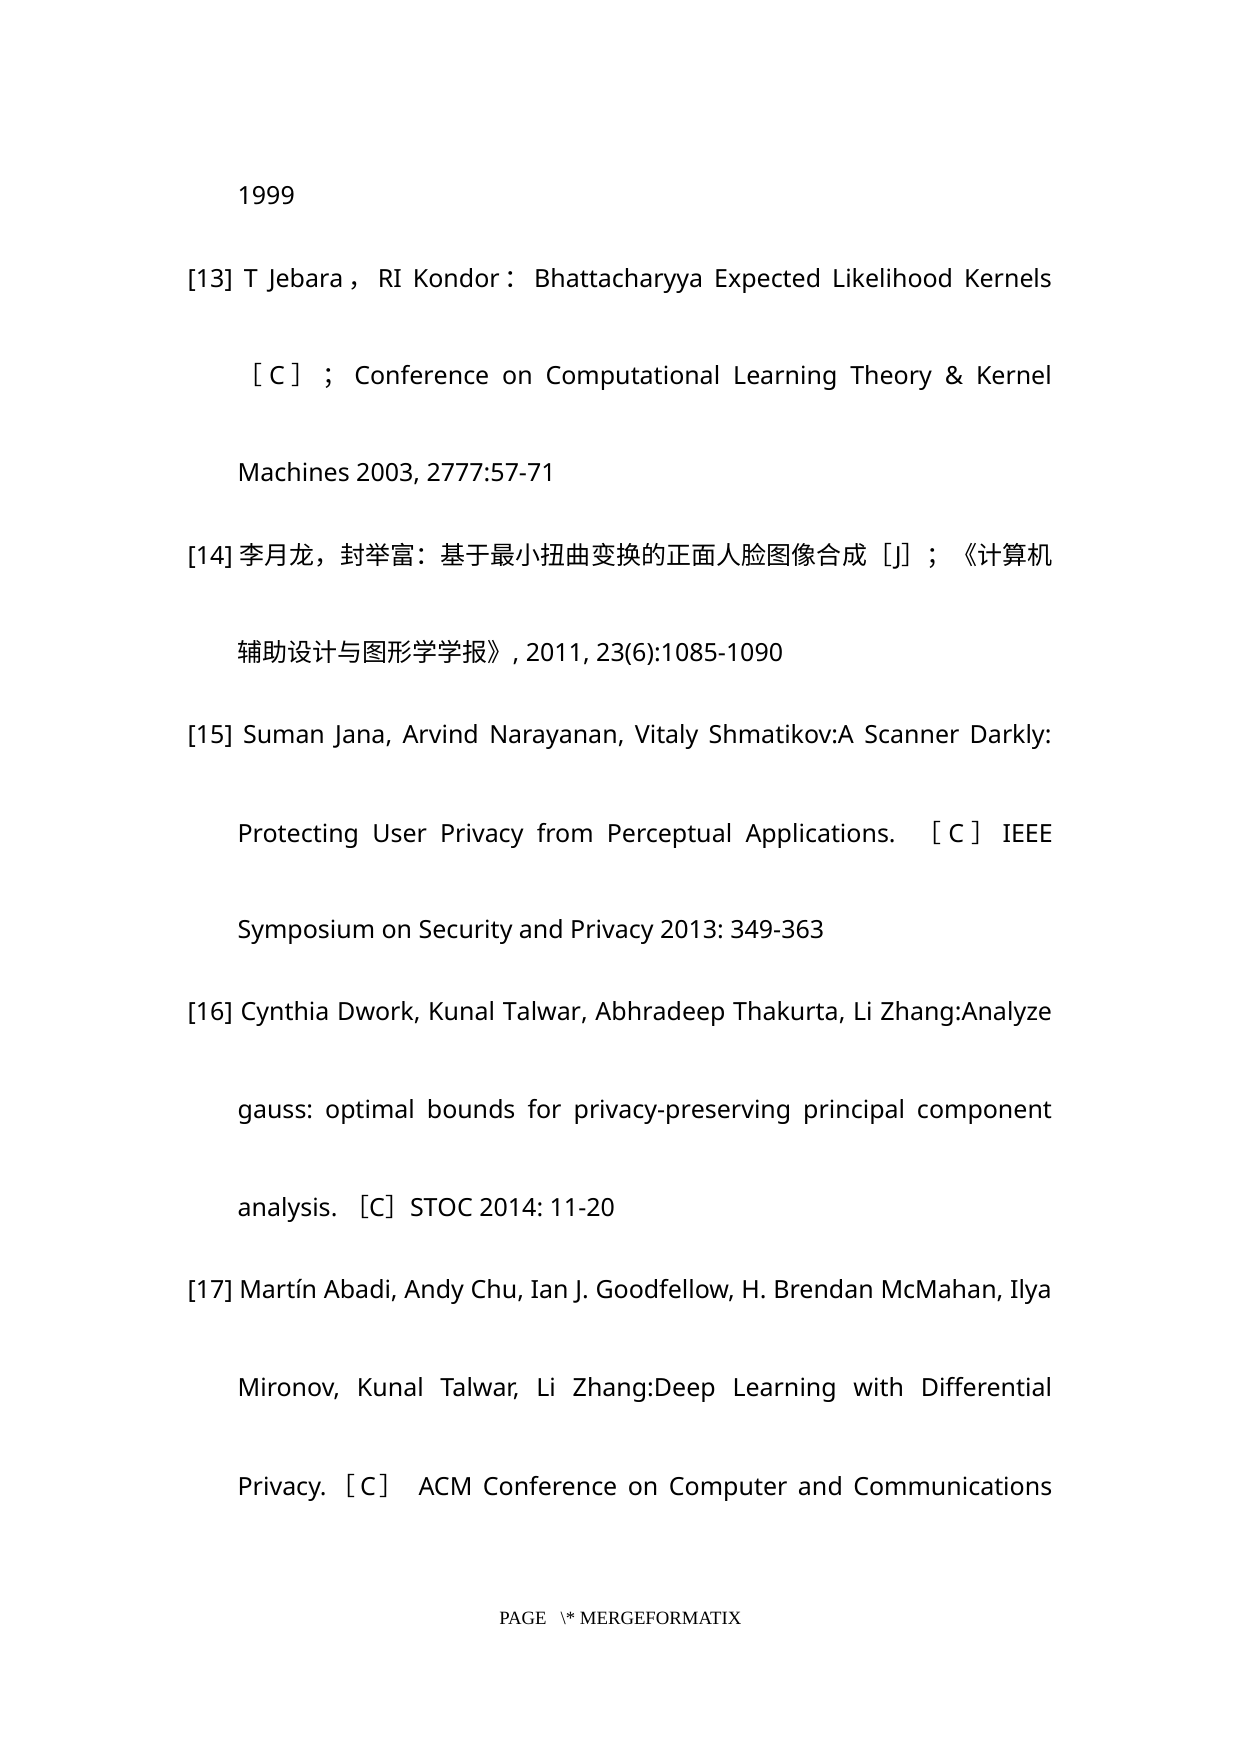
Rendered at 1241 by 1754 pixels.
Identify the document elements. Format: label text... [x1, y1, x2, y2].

text [14] 李月龙，封举富：基于最小扭曲变换的正面人脸图像合成［J］；《计算机辅助设计与图形学学报》, 2011, 23(6):1085-1090 [187, 521, 1053, 683]
text [13] T Jebara，RI Kondor：Bhattacharyya Expected Likelihood Kernels ［C］；Conference on Computational Learning Theory & Kernel Machines 2003, 2777:57-71 [187, 244, 1053, 504]
text [12] McMorris，R F：Topics in intersection graph theory［C］；SIAM,, 1999 [187, 162, 1053, 227]
text [16] Cynthia Dwork, Kunal Talwar, Abhradeep Thakurta, Li Zhang:Analyze gauss: optimal bounds for privacy-preserving principal component analysis. ［C］STOC 2014: 11-20 [187, 978, 1053, 1238]
text [15] Suman Jana, Arvind Narayanan, Vitaly Shmatikov:A Scanner Darkly: Protecting User Privacy from Perceptual Applications. ［C］IEEE Symposium on Security and Privacy 2013: 349-363 [187, 701, 1053, 961]
